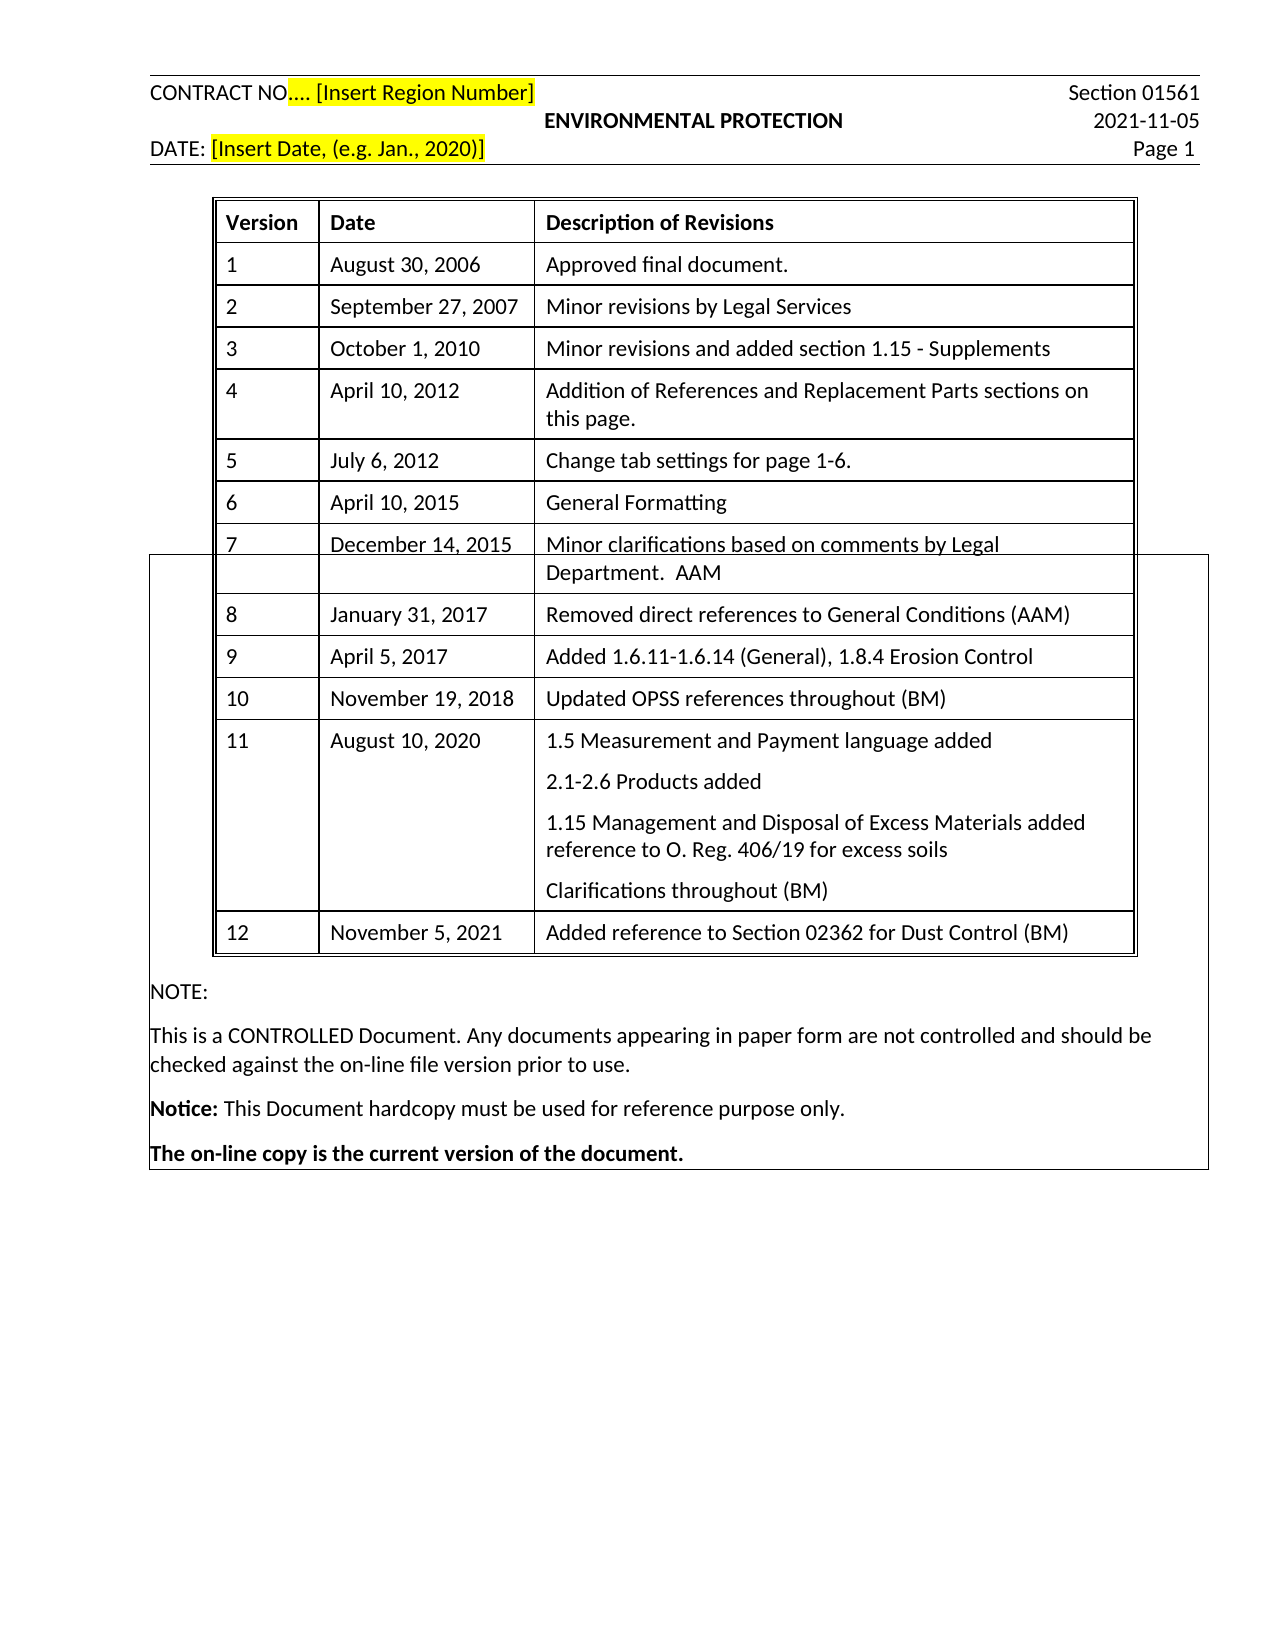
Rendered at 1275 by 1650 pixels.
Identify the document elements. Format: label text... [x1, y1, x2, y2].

text The on-line copy is the current version of the document. [150, 1136, 1208, 1169]
table_cell 11 [217, 720, 318, 910]
table_cell 12 [217, 912, 318, 952]
table_header Version [217, 201, 318, 242]
table_cell Updated OPSS references throughout (BM) [535, 678, 1133, 719]
table_cell General Formatting [535, 482, 1133, 522]
table_cell January 31, 2017 [320, 594, 534, 634]
table_cell 9 [217, 636, 318, 677]
table_cell 5 [217, 440, 318, 480]
table_cell Minor revisions by Legal Services [535, 286, 1133, 326]
table_cell Addition of References and Replacement Parts sections on this page. [535, 370, 1133, 438]
table_cell September 27, 2007 [320, 286, 534, 326]
table_cell Minor revisions and added section 1.15 - Supplements [535, 328, 1133, 368]
table_cell 1 [217, 243, 318, 284]
table_cell April 10, 2015 [320, 482, 534, 522]
table_cell 4 [217, 370, 318, 438]
table_cell Minor clarifications based on comments by Legal Department. AAM [535, 524, 1133, 592]
table_cell Removed direct references to General Conditions (AAM) [535, 594, 1133, 634]
table_cell April 10, 2012 [320, 370, 534, 438]
table_header Description of Revisions [535, 201, 1133, 242]
table_cell 7 [217, 524, 318, 592]
table_cell Added 1.6.11-1.6.14 (General), 1.8.4 Erosion Control [535, 636, 1133, 677]
table_cell November 19, 2018 [320, 678, 534, 719]
text Notice: This Document hardcopy must be used for reference purpose only. [150, 1091, 1208, 1122]
table_cell 8 [217, 594, 318, 634]
text This is a CONTROLLED Document. Any documents appearing in paper form are not controlled and should be checked against the on-line file version prior to use. [150, 1018, 1208, 1078]
text NOTE: [150, 555, 1208, 1005]
table_cell 3 [217, 328, 318, 368]
table_cell Change tab settings for page 1-6. [535, 440, 1133, 480]
table_cell 10 [217, 678, 318, 719]
table_cell April 5, 2017 [320, 636, 534, 677]
table_cell November 5, 2021 [320, 912, 534, 952]
table_cell Added reference to Section 02362 for Dust Control (BM) [535, 912, 1133, 952]
table_cell 2 [217, 286, 318, 326]
table_cell December 14, 2015 [320, 524, 534, 592]
table_header Date [320, 201, 534, 242]
table_cell October 1, 2010 [320, 328, 534, 368]
table_cell Approved final document. [535, 243, 1133, 284]
table_cell 1.5 Measurement and Payment language added 2.1-2.6 Products added 1.15 Management and Disposal of Excess Materials added reference to O. Reg. 406/19 for excess soils Clarifications throughout (BM) [535, 720, 1133, 910]
table_cell August 30, 2006 [320, 243, 534, 284]
table_cell 6 [217, 482, 318, 522]
table_cell July 6, 2012 [320, 440, 534, 480]
table_cell August 10, 2020 [320, 720, 534, 910]
